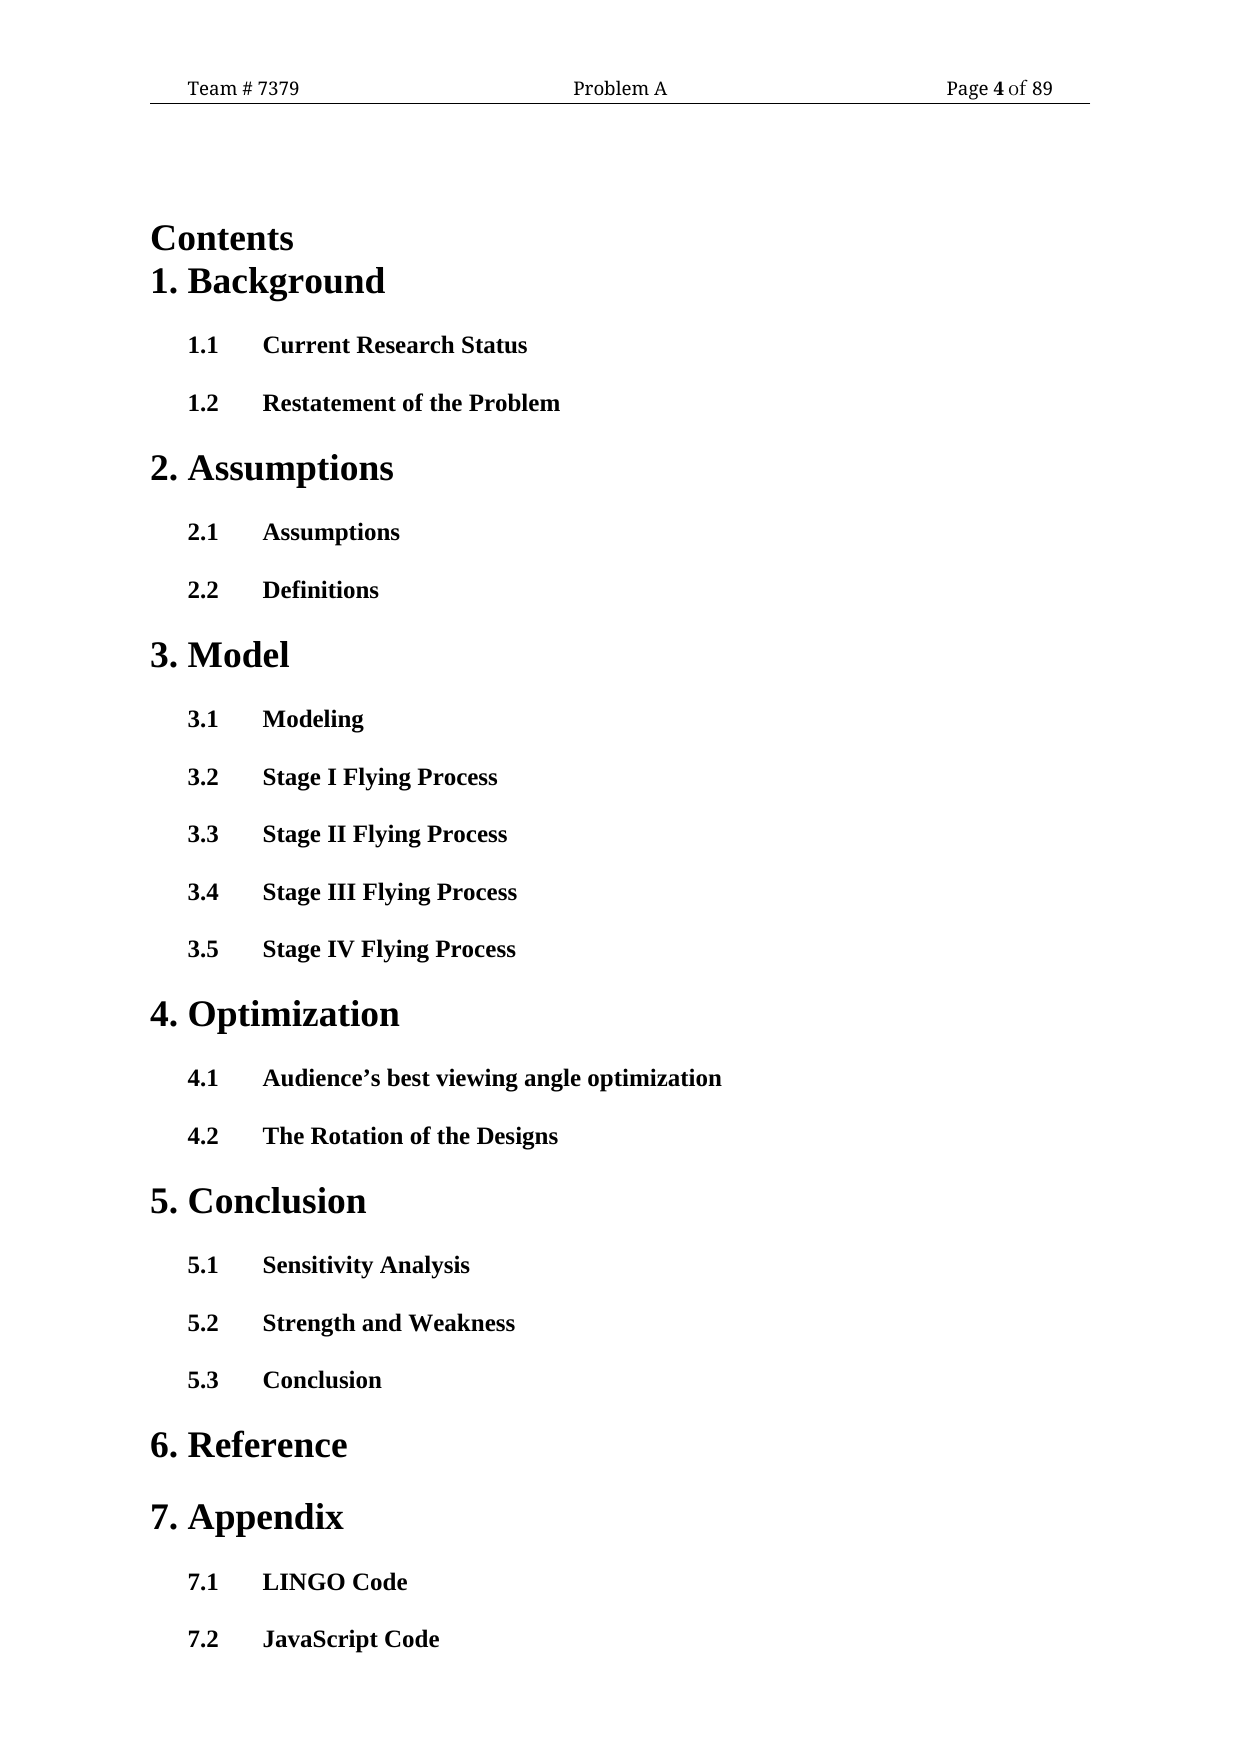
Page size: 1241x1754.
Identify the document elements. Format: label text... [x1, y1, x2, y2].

list Sensitivity Analysis [187, 1250, 1090, 1279]
list Modeling [187, 704, 1090, 733]
list Assumptions [187, 517, 1090, 546]
text Contents [150, 215, 1090, 258]
list JavaScript Code [187, 1624, 1090, 1653]
list Strength and Weakness [187, 1308, 1090, 1337]
list Reference [150, 1423, 1090, 1466]
list Conclusion [150, 1178, 1090, 1222]
list LINGO Code [187, 1567, 1090, 1595]
list Model [150, 632, 1090, 675]
list Optimization [150, 992, 1090, 1035]
list Current Research Status [187, 330, 1090, 359]
list Appendix [150, 1495, 1090, 1538]
list Restatement of the Problem [187, 388, 1090, 417]
list Stage II Flying Process [187, 819, 1090, 848]
list Stage III Flying Process [187, 877, 1090, 905]
list Stage IV Flying Process [187, 934, 1090, 963]
list Assumptions [150, 445, 1090, 488]
list Definitions [187, 575, 1090, 603]
list The Rotation of the Designs [187, 1121, 1090, 1150]
list Background [150, 258, 1090, 302]
list Audience’s best viewing angle optimization [187, 1063, 1090, 1092]
list Stage I Flying Process [187, 762, 1090, 790]
list Conclusion [187, 1365, 1090, 1394]
